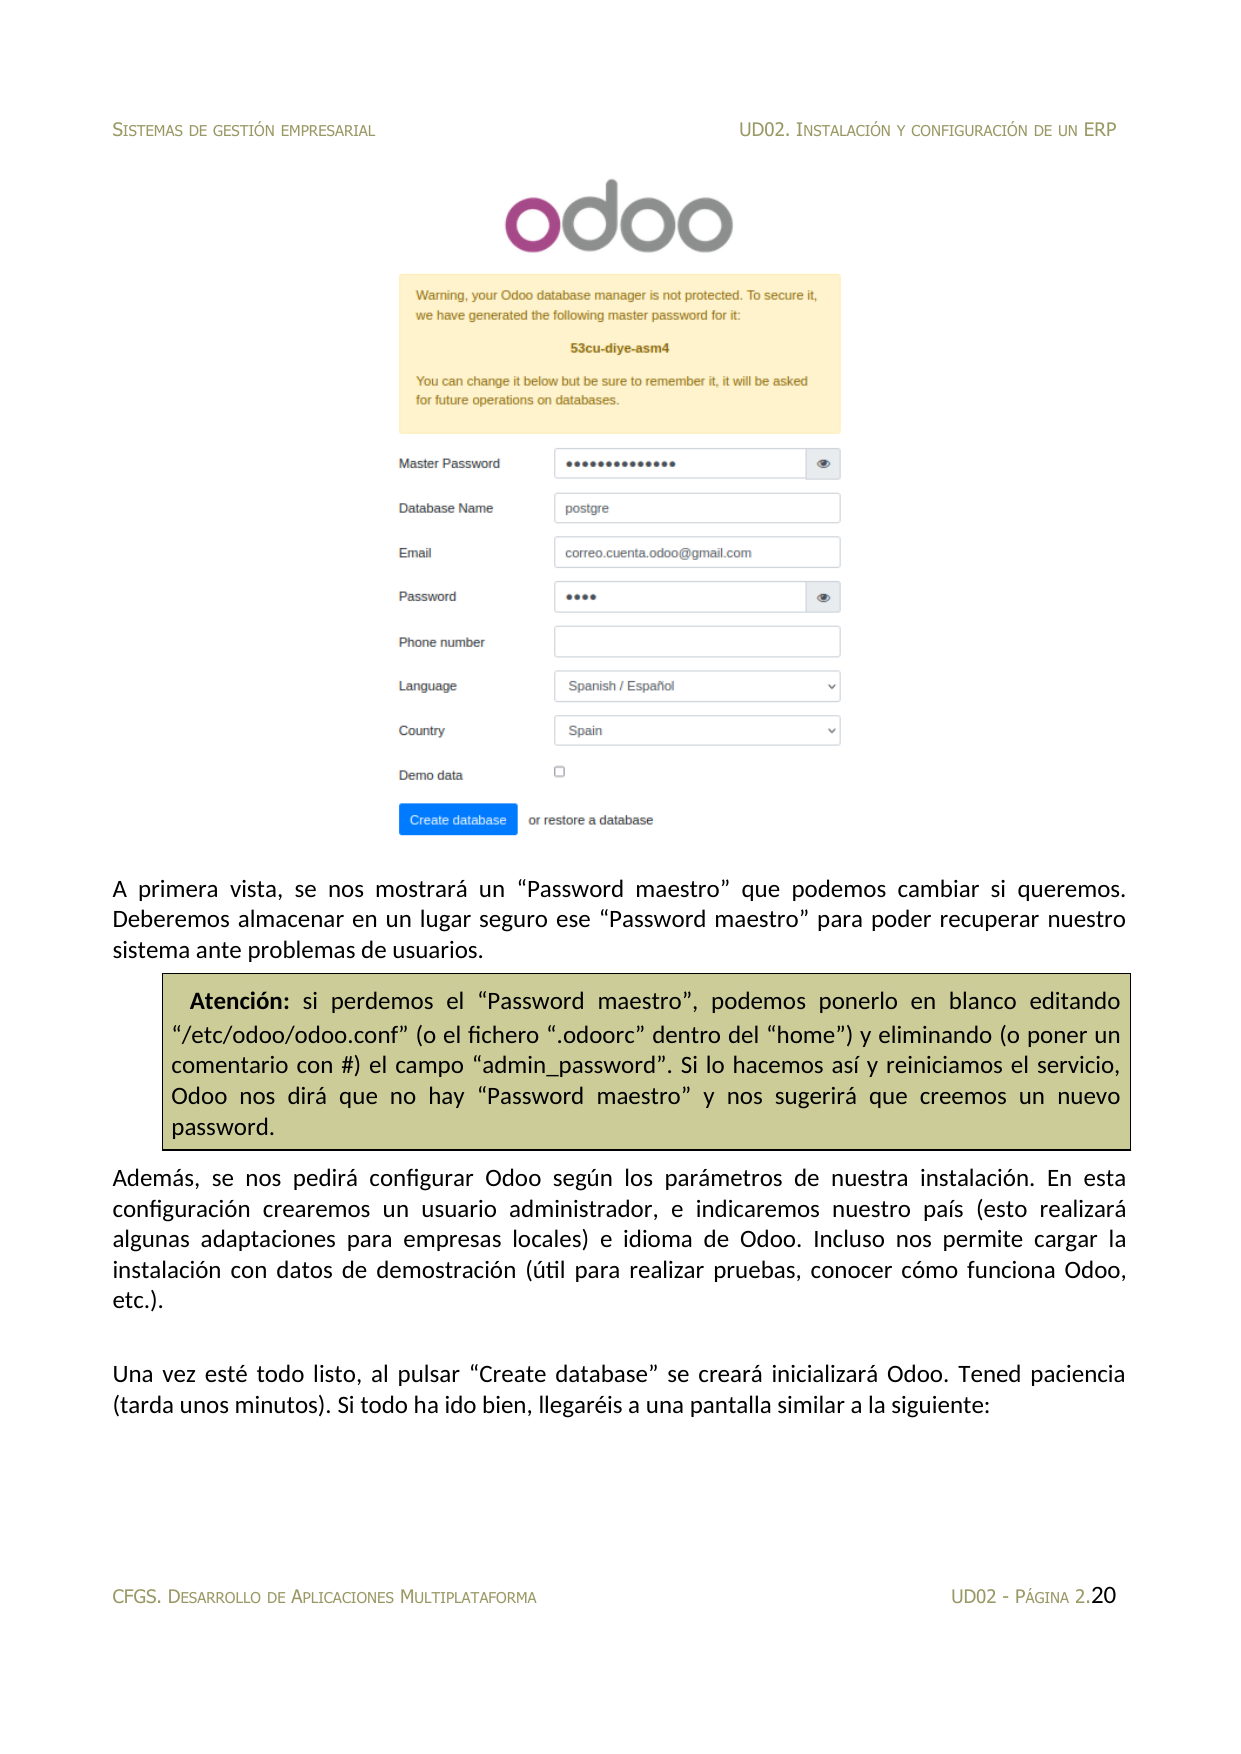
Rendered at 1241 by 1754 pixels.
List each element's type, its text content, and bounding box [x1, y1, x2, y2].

text A primera vista, se nos mostrará un “Password maestro” que podemos cambiar si queremos. Deberemos almacenar en un lugar seguro ese “Password maestro” para poder recuperar nuestro sistema ante problemas de usuarios. [112, 873, 1128, 964]
text ❕ Atención: si perdemos el “Password maestro”, podemos ponerlo en blanco editando “/etc/odoo/odoo.conf” (o el fichero “.odoorc” dentro del “home”) y eliminando (o poner un comentario con #) el campo “admin_password”. Si lo hacemos así y reiniciamos el servicio, Odoo nos dirá que no hay “Password maestro” y nos sugerirá que creemos un nuevo password. [163, 974, 1130, 1149]
text Además, se nos pedirá configurar Odoo según los parámetros de nuestra instalación. En esta configuración crearemos un usuario administrador, e indicaremos nuestro país (esto realizará algunas adaptaciones para empresas locales) e idioma de Odoo. Incluso nos permite cargar la instalación con datos de demostración (útil para realizar pruebas, conocer cómo funciona Odoo, etc.). [112, 1162, 1128, 1315]
picture [378, 169, 862, 867]
text Una vez esté todo listo, al pulsar “Create database” se creará inicializará Odoo. Tened paciencia (tarda unos minutos). Si todo ha ido bien, llegaréis a una pantalla similar a la siguiente: [112, 1358, 1128, 1419]
